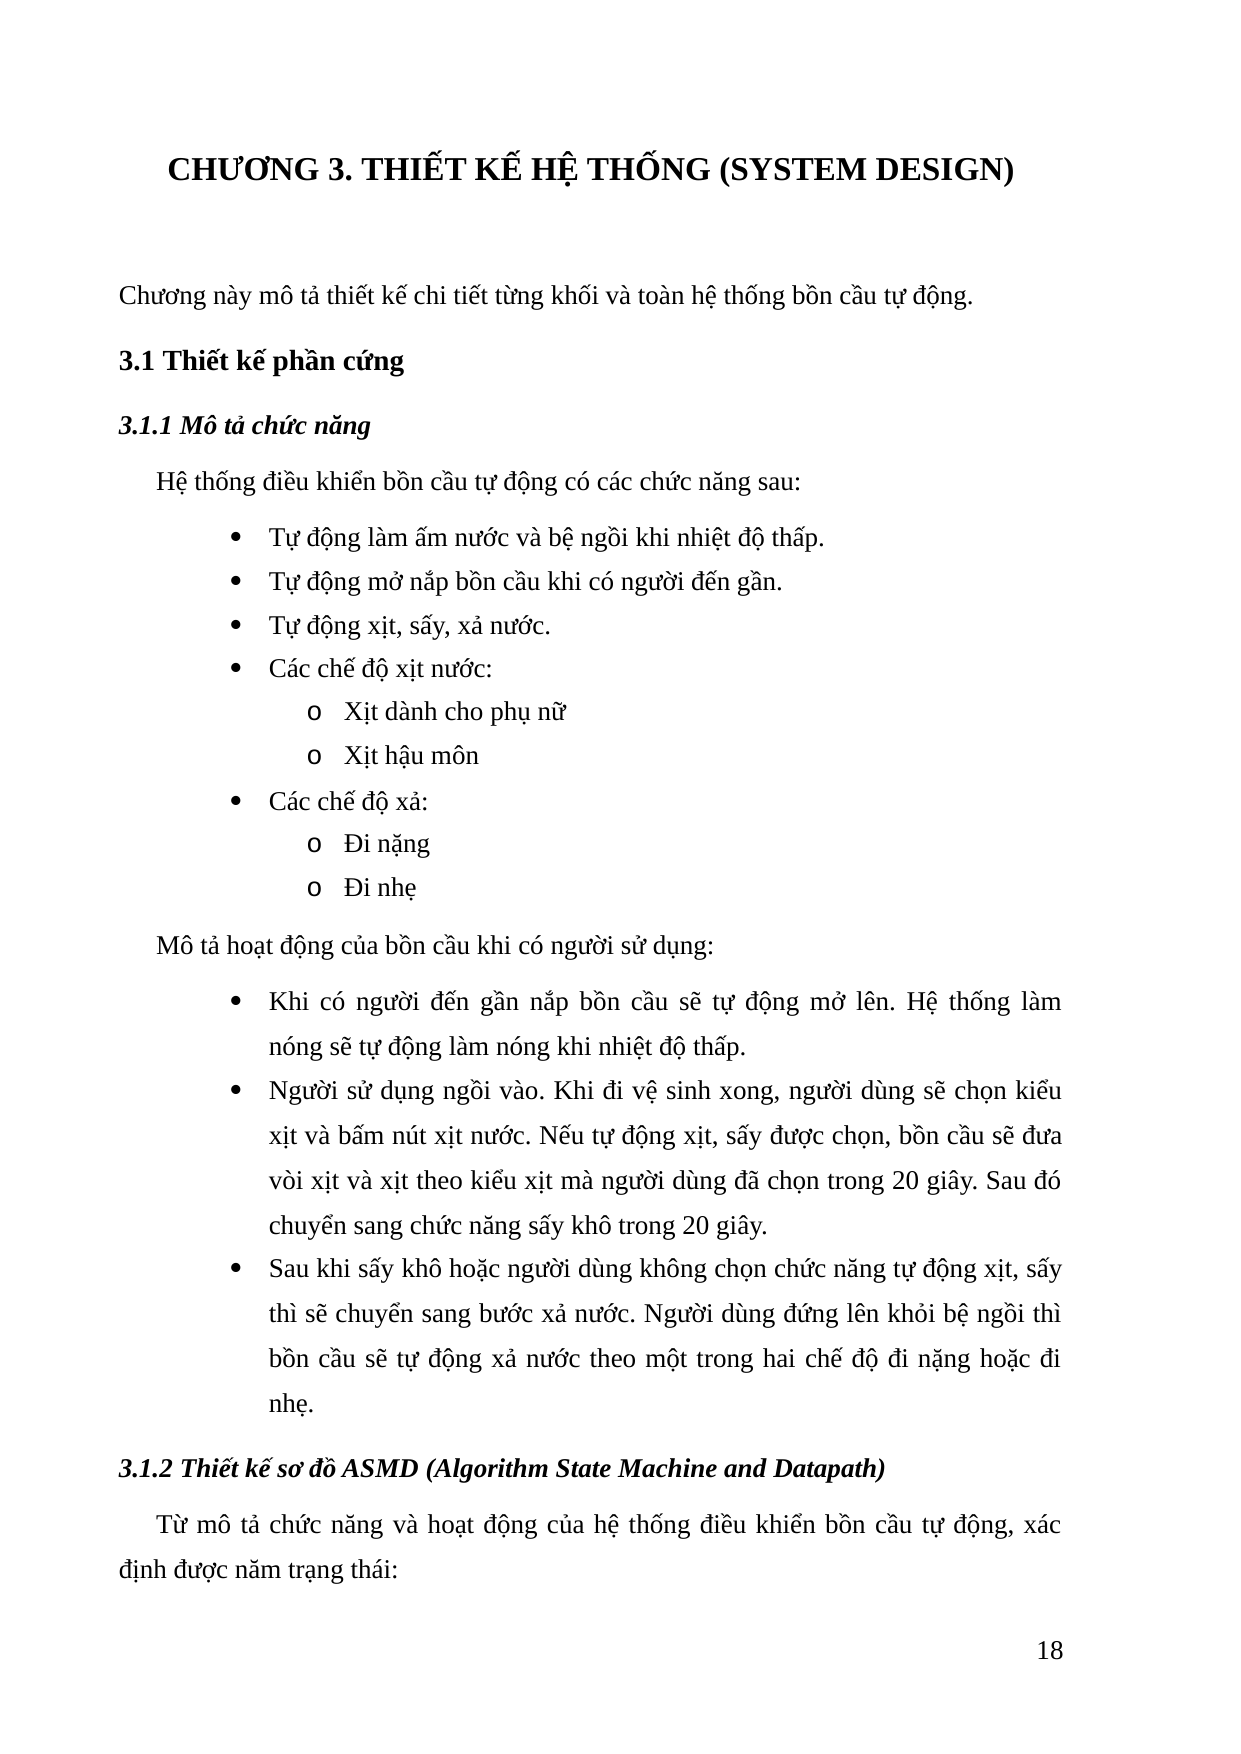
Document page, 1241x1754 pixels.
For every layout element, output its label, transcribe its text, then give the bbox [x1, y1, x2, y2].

text Chương này mô tả thiết kế chi tiết từng khối và toàn hệ thống bồn cầu tự động. [118, 276, 1063, 314]
list Khi có người đến gần nắp bồn cầu sẽ tự động mở lên. Hệ thống làm nóng sẽ tự động làm nóng khi nhiệt độ thấp. [231, 982, 1063, 1065]
subtitle Thiết kế phần cứng [118, 341, 1063, 378]
subtitle THIẾT KẾ HỆ THỐNG (SYSTEM DESIGN) [118, 131, 1063, 206]
text Mô tả hoạt động của bồn cầu khi có người sử dụng: [118, 926, 1063, 963]
list Tự động làm ấm nước và bệ ngồi khi nhiệt độ thấp. [231, 518, 1063, 556]
list Xịt dành cho phụ nữ [306, 693, 1063, 731]
text Hệ thống điều khiển bồn cầu tự động có các chức năng sau: [118, 462, 1063, 499]
list Người sử dụng ngồi vào. Khi đi vệ sinh xong, người dùng sẽ chọn kiểu xịt và bấm nút xịt nước. Nếu tự động xịt, sấy được chọn, bồn cầu sẽ đưa vòi xịt và xịt theo kiểu xịt mà người dùng đã chọn trong 20 giây. Sau đó chuyển sang chức năng sấy khô trong 20 giây. [231, 1071, 1063, 1243]
list Tự động xịt, sấy, xả nước. [231, 606, 1063, 643]
list Xịt hậu môn [306, 737, 1063, 775]
subtitle Thiết kế sơ đồ ASMD (Algorithm State Machine and Datapath) [118, 1449, 1063, 1486]
subtitle Mô tả chức năng [118, 406, 1063, 443]
list Sau khi sấy khô hoặc người dùng không chọn chức năng tự động xịt, sấy thì sẽ chuyển sang bước xả nước. Người dùng đứng lên khỏi bệ ngồi thì bồn cầu sẽ tự động xả nước theo một trong hai chế độ đi nặng hoặc đi nhẹ. [231, 1249, 1063, 1422]
list Đi nhẹ [306, 869, 1063, 907]
list Đi nặng [306, 825, 1063, 863]
text Từ mô tả chức năng và hoạt động của hệ thống điều khiển bồn cầu tự động, xác định được năm trạng thái: [118, 1505, 1063, 1588]
list Tự động mở nắp bồn cầu khi có người đến gần. [231, 562, 1063, 599]
list Các chế độ xả: [231, 781, 1063, 819]
list Các chế độ xịt nước: [231, 649, 1063, 687]
